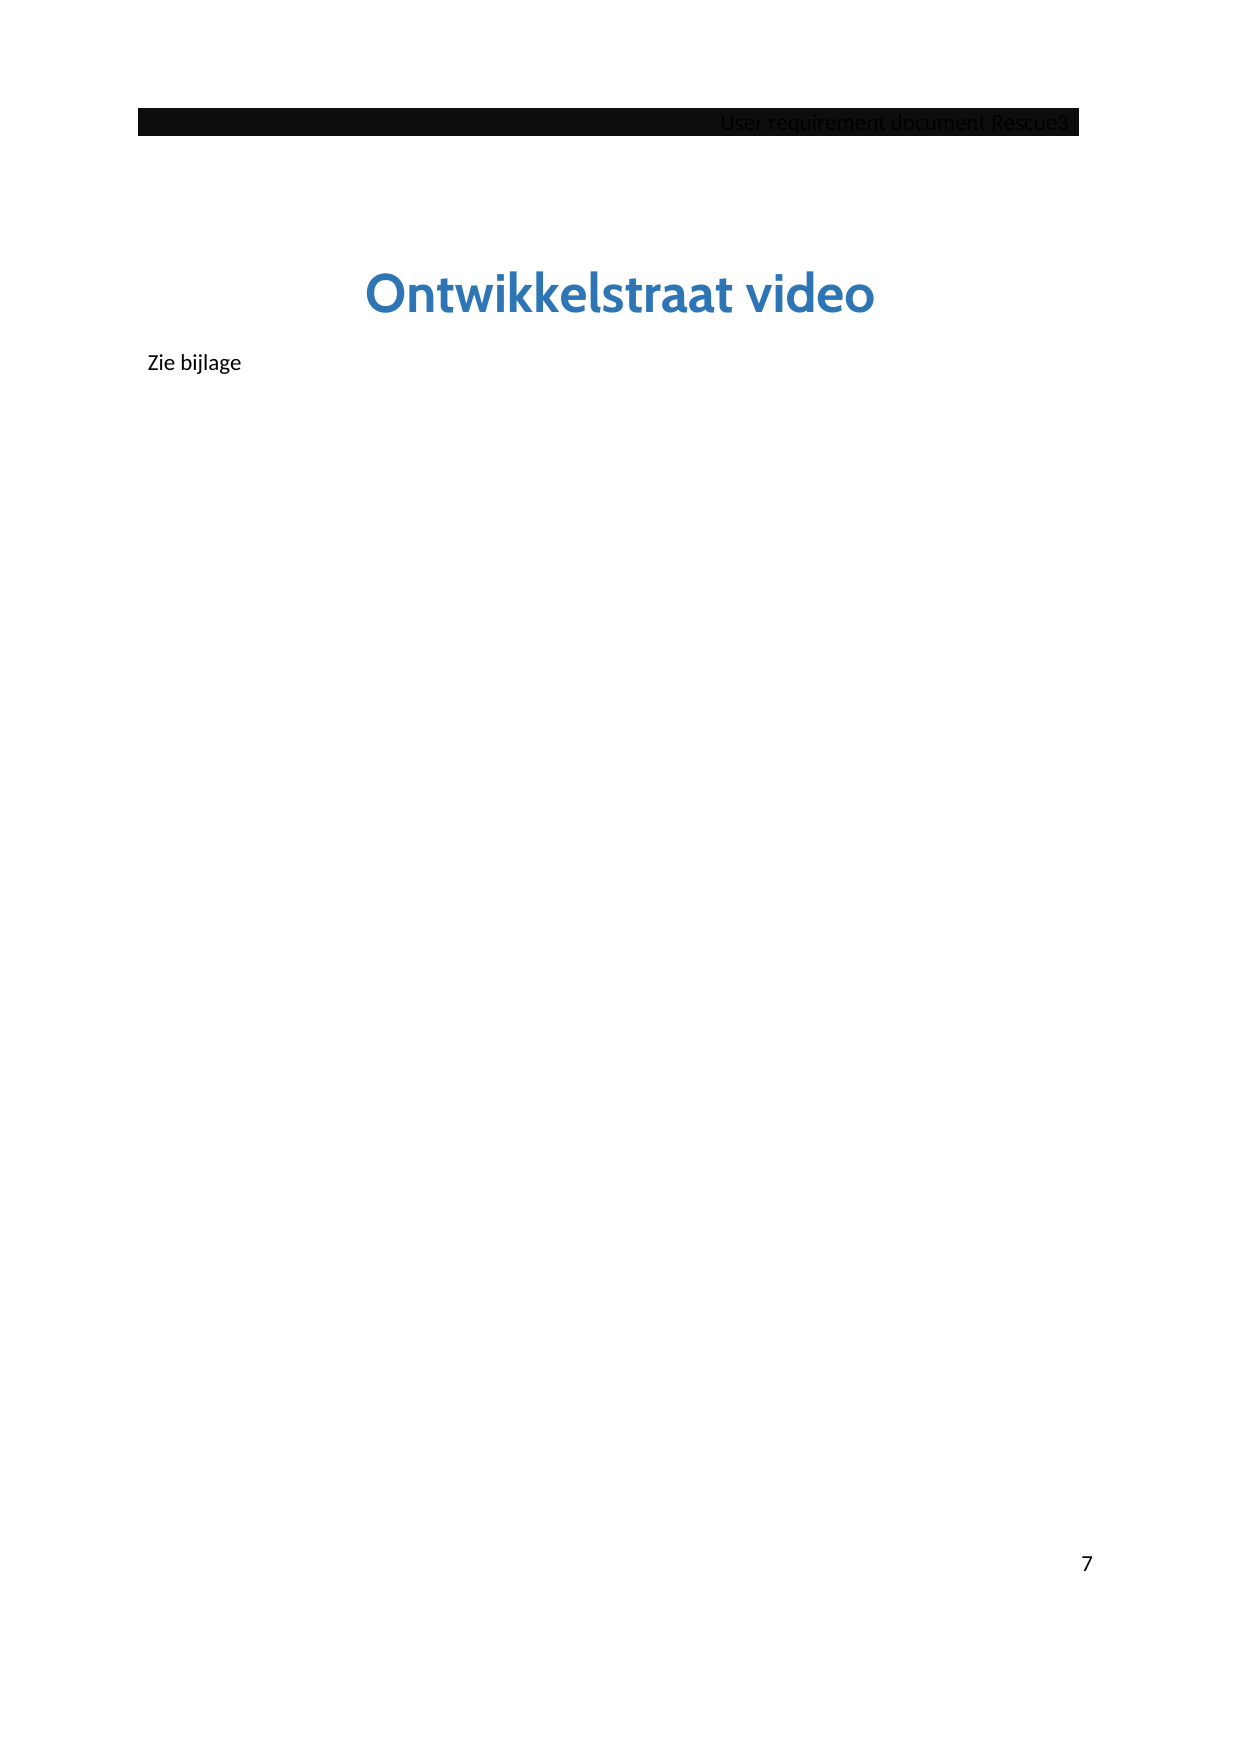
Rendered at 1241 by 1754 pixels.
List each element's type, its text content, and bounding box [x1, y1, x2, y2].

subtitle Ontwikkelstraat video [148, 260, 1093, 326]
text Zie bijlage [148, 348, 1093, 376]
